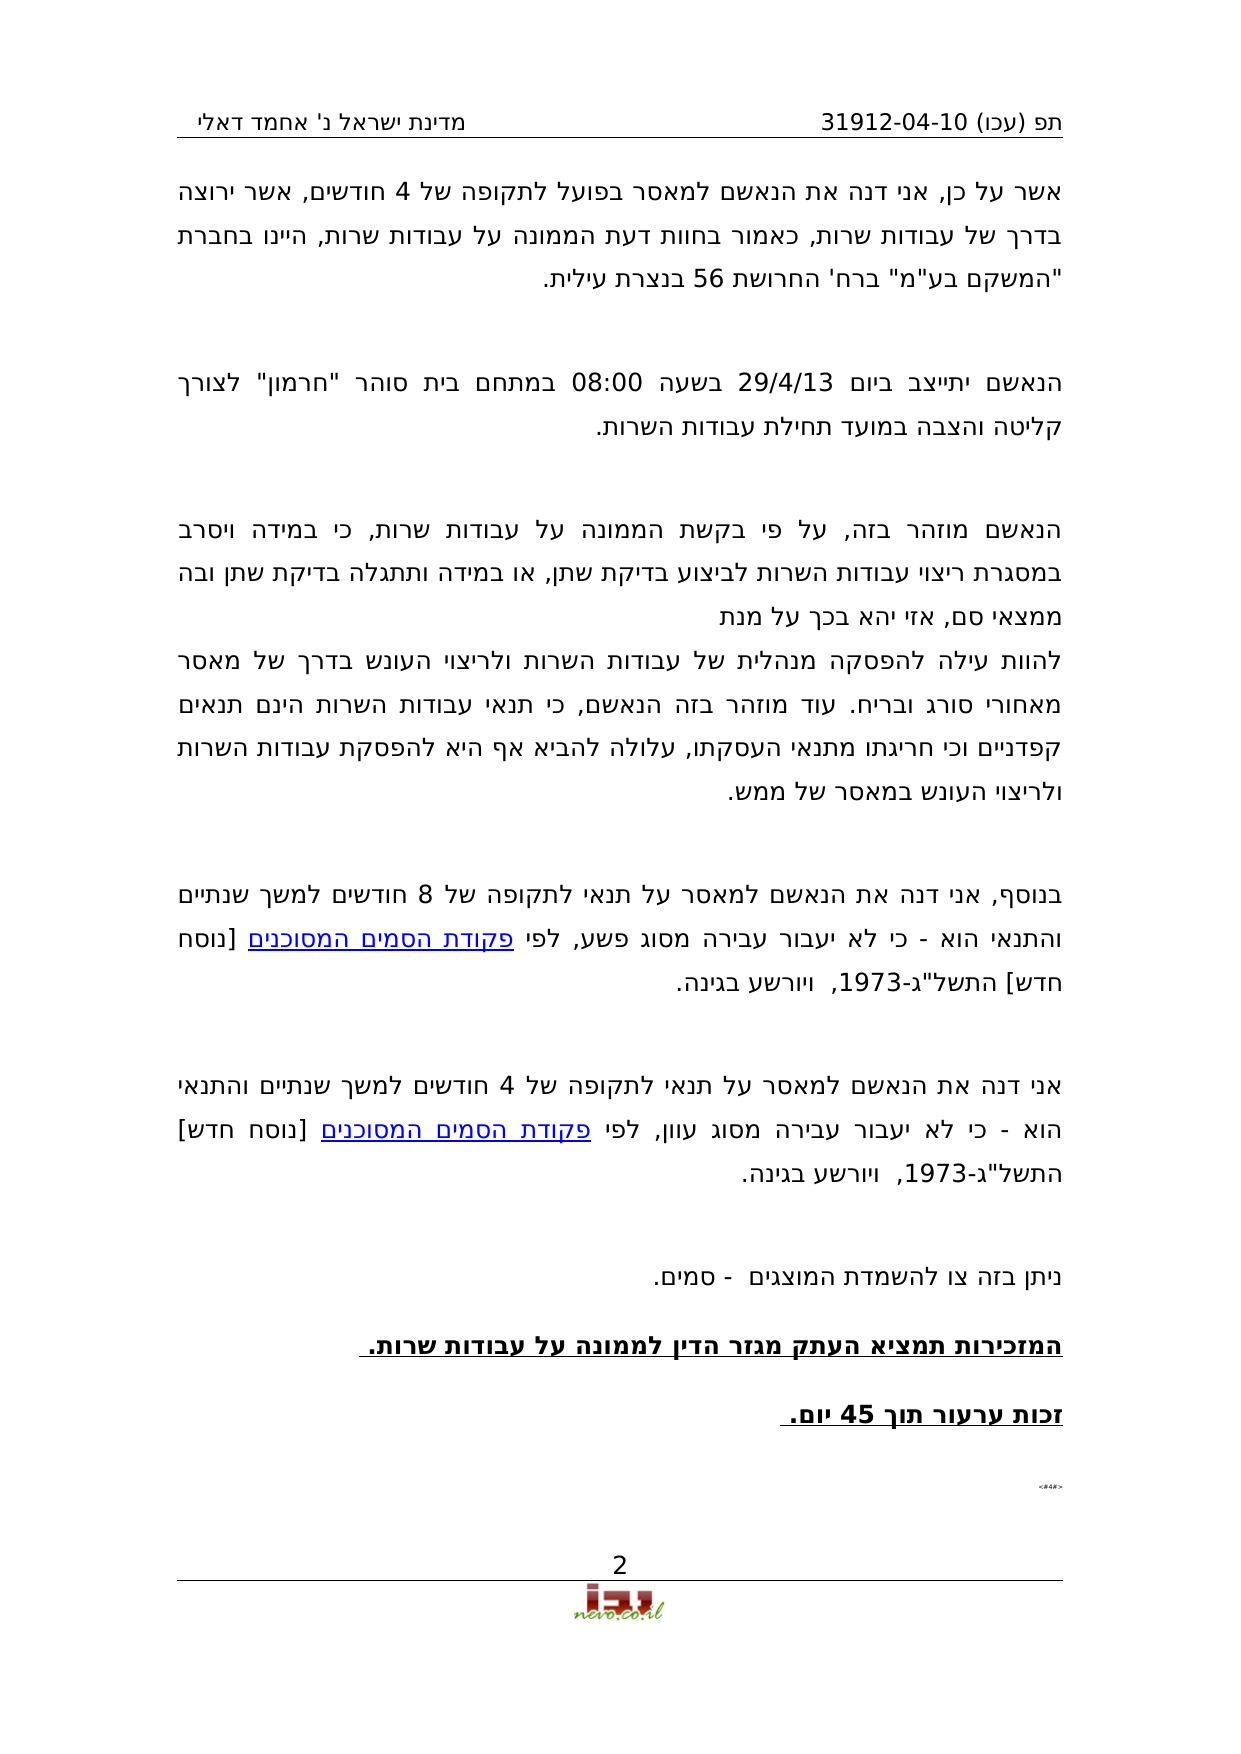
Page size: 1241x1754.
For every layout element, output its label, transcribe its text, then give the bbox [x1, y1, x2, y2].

text זכות ערעור תוך 45 יום. [177, 1400, 1063, 1429]
text בנוסף, אני דנה את הנאשם למאסר על תנאי לתקופה של 8 חודשים למשך שנתיים והתנאי הוא - כי לא יעבור עבירה מסוג פשע, לפי פקודת הסמים המסוכנים [נוסח חדש] התשל"ג-1973, ויורשע בגינה. [177, 881, 1063, 997]
text אני דנה את הנאשם למאסר על תנאי לתקופה של 4 חודשים למשך שנתיים והתנאי הוא - כי לא יעבור עבירה מסוג עוון, לפי פקודת הסמים המסוכנים [נוסח חדש] התשל"ג-1973, ויורשע בגינה. [177, 1071, 1063, 1188]
text ניתן בזה צו להשמדת המוצגים - סמים. [177, 1262, 1063, 1291]
picture [574, 1583, 666, 1621]
text המזכירות תמציא העתק מגזר הדין לממונה על עבודות שרות. [177, 1331, 1063, 1360]
text אשר על כן, אני דנה את הנאשם למאסר בפועל לתקופה של 4 חודשים, אשר ירוצה בדרך של עבודות שרות, כאמור בחוות דעת הממונה על עבודות שרות, היינו בחברת "המשקם בע"מ" ברח' החרושת 56 בנצרת עילית. [177, 177, 1063, 294]
text הנאשם מוזהר בזה, על פי בקשת הממונה על עבודות שרות, כי במידה ויסרב במסגרת ריצוי עבודות השרות לביצוע בדיקת שתן, או במידה ותתגלה בדיקת שתן ובה ממצאי סם, אזי יהא בכך על מנת [177, 515, 1063, 632]
text להוות עילה להפסקה מנהלית של עבודות השרות ולריצוי העונש בדרך של מאסר מאחורי סורג ובריח. עוד מוזהר בזה הנאשם, כי תנאי עבודות השרות הינם תנאים קפדניים וכי חריגתו מתנאי העסקתו, עלולה להביא אף היא להפסקת עבודות השרות ולריצוי העונש במאסר של ממש. [177, 646, 1063, 807]
text הנאשם יתייצב ביום 29/4/13 בשעה 08:00 במתחם בית סוהר "חרמון" לצורך קליטה והצבה במועד תחילת עבודות השרות. [177, 368, 1063, 441]
